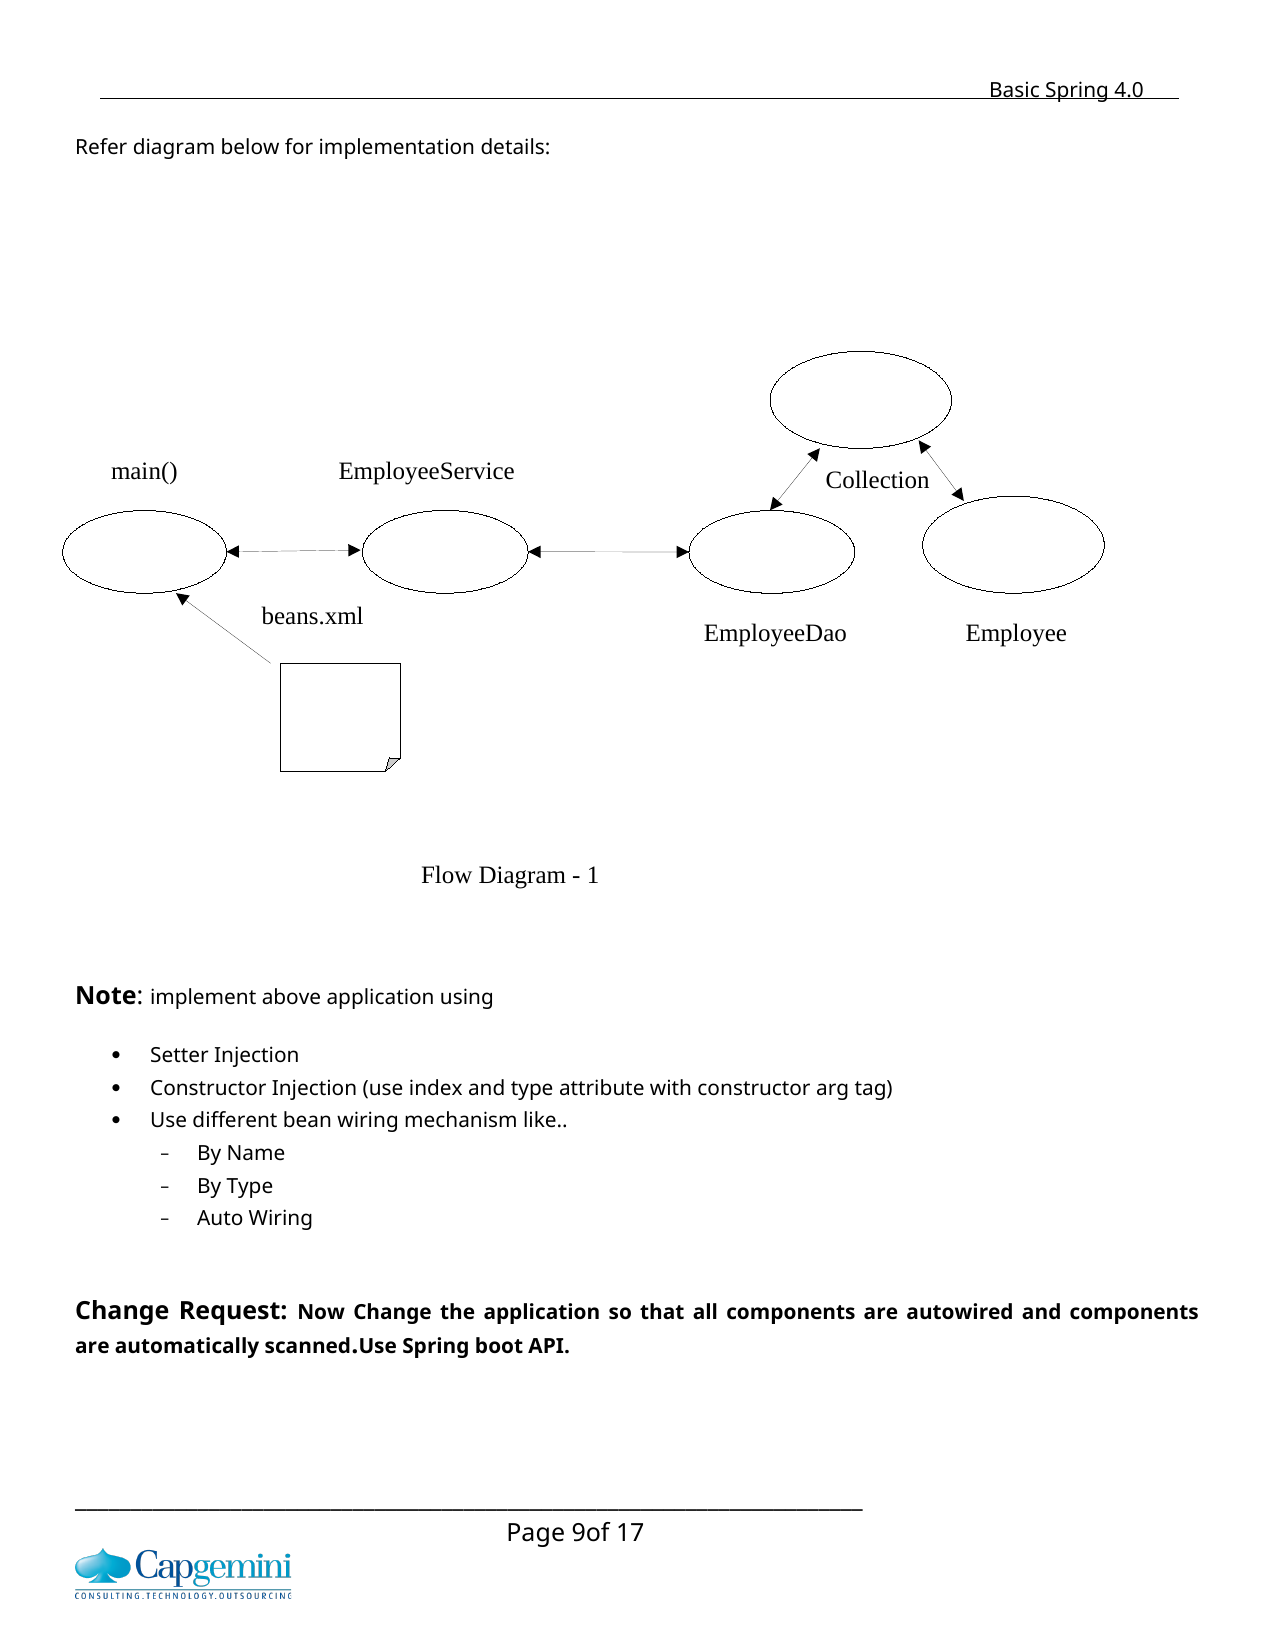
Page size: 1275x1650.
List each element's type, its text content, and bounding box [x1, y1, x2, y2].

list By Name [159, 1138, 1200, 1167]
list Setter Injection [112, 1040, 1200, 1069]
text Refer diagram below for implementation details: [75, 132, 1200, 160]
list Auto Wiring [159, 1203, 1200, 1232]
list Constructor Injection (use index and type attribute with constructor arg tag) [112, 1073, 1200, 1101]
list By Type [159, 1171, 1200, 1199]
picture [75, 1548, 292, 1599]
text Note: implement above application using [75, 978, 1200, 1012]
list Use different bean wiring mechanism like.. [112, 1106, 1200, 1134]
text Change Request: Now Change the application so that all components are autowired and components are automatically scanned.Use Spring boot API. [75, 1293, 1200, 1361]
